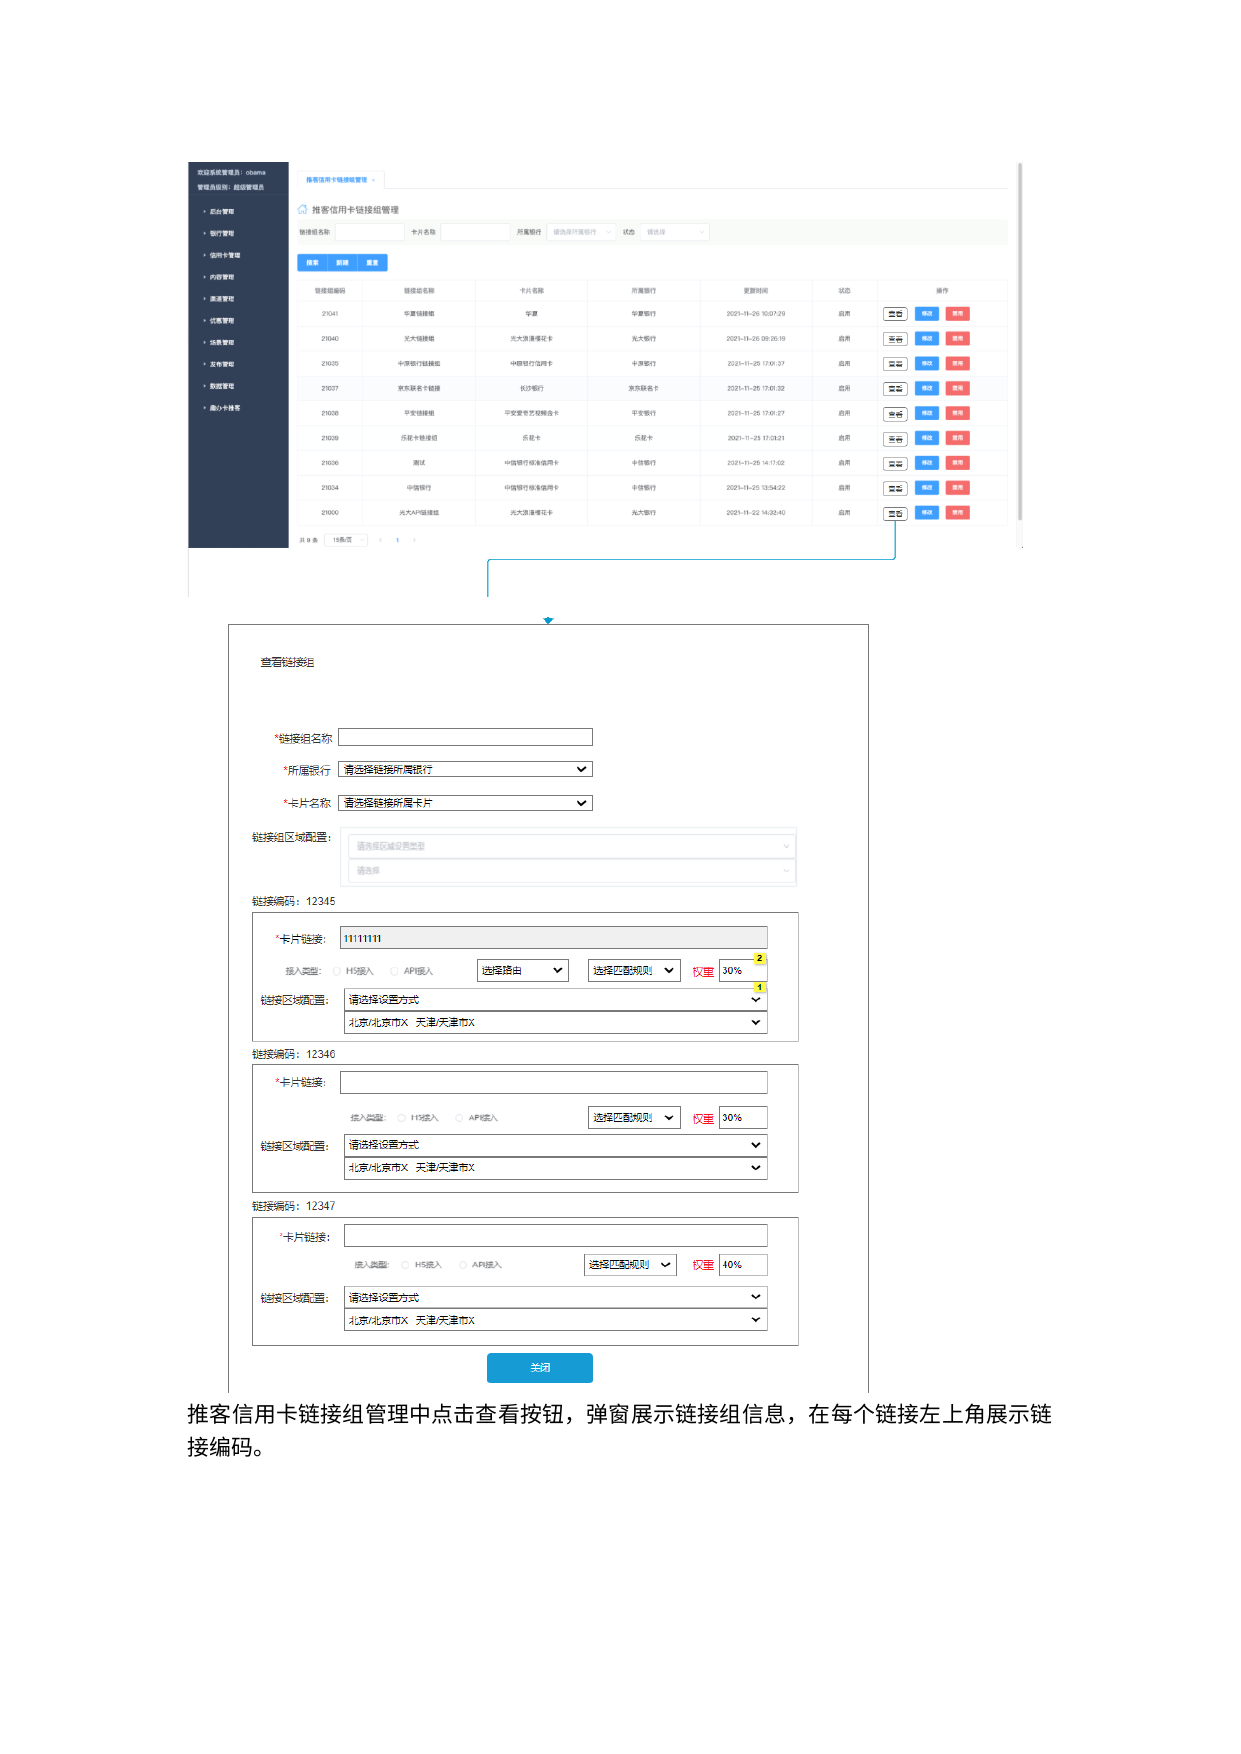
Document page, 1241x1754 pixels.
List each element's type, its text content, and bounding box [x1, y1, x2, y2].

list 推客信用卡链接组管理中点击查看按钮，弹窗展示链接组信息，在每个链接左上角展示链接编码。 [187, 1397, 1053, 1462]
picture [187, 162, 1052, 597]
picture [187, 617, 1052, 1393]
